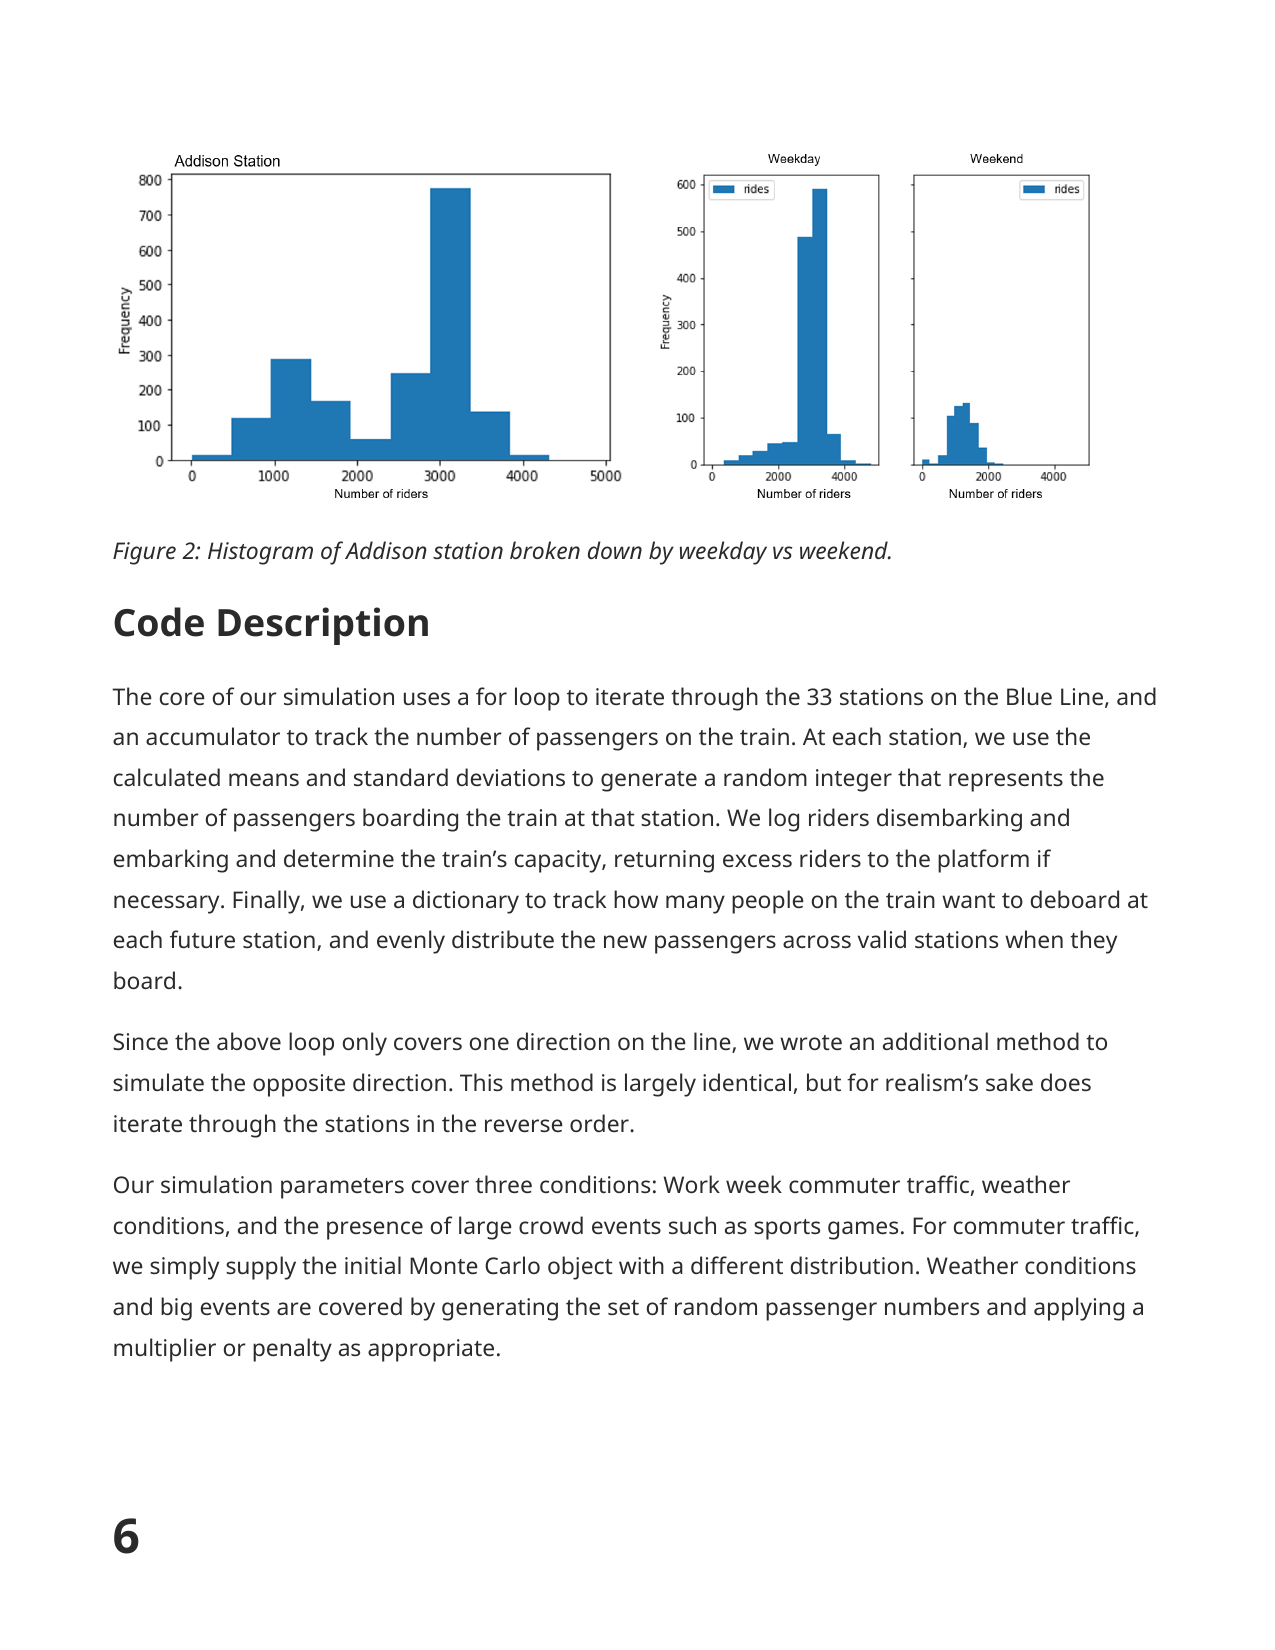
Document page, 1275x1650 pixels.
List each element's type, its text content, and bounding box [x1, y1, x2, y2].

picture [112, 150, 1097, 505]
text The core of our simulation uses a for loop to iterate through the 33 stations on the Blue Line, and an accumulator to track the number of passengers on the train. At each station, we use the calculated means and standard deviations to generate a random integer that represents the number of passengers boarding the train at that station. We log riders disembarking and embarking and determine the train’s capacity, returning excess riders to the platform if necessary. Finally, we use a dictionary to track how many people on the train want to deboard at each future station, and evenly distribute the new passengers across valid stations when they board. [112, 681, 1162, 996]
text Our simulation parameters cover three conditions: Work week commuter traffic, weather conditions, and the presence of large crowd events such as sports games. For commuter traffic, we simply supply the initial Monte Carlo object with a different distribution. Weather conditions and big events are covered by generating the set of random passenger numbers and applying a multiplier or penalty as appropriate. [112, 1169, 1162, 1363]
subtitle Code Description [112, 596, 1162, 647]
text Since the above loop only covers one direction on the line, we wrote an additional method to simulate the opposite direction. This method is largely identical, but for realism’s sake does iterate through the stations in the reverse order. [112, 1026, 1162, 1139]
text Figure 2: Histogram of Addison station broken down by weekday vs weekend. [112, 535, 1162, 566]
